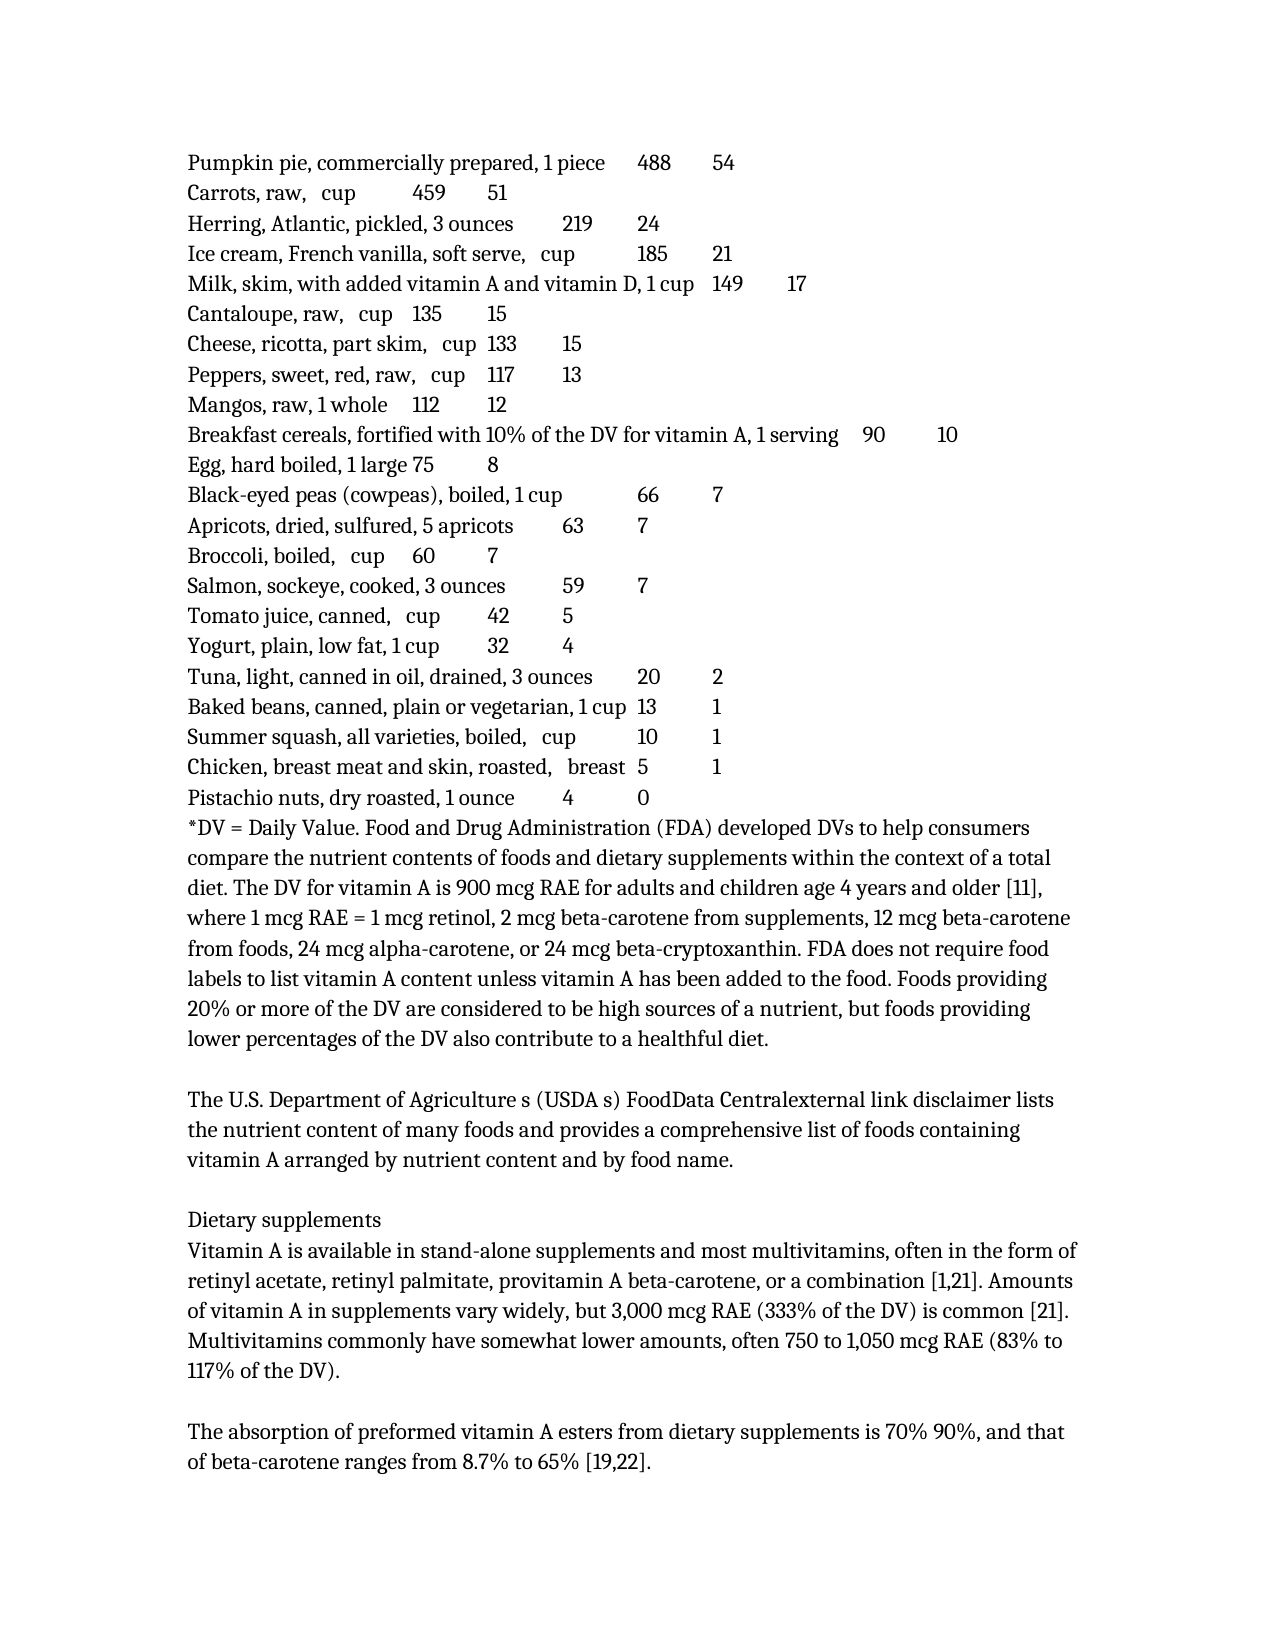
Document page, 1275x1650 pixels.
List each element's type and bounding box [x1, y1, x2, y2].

text [187, 150, 1087, 1475]
